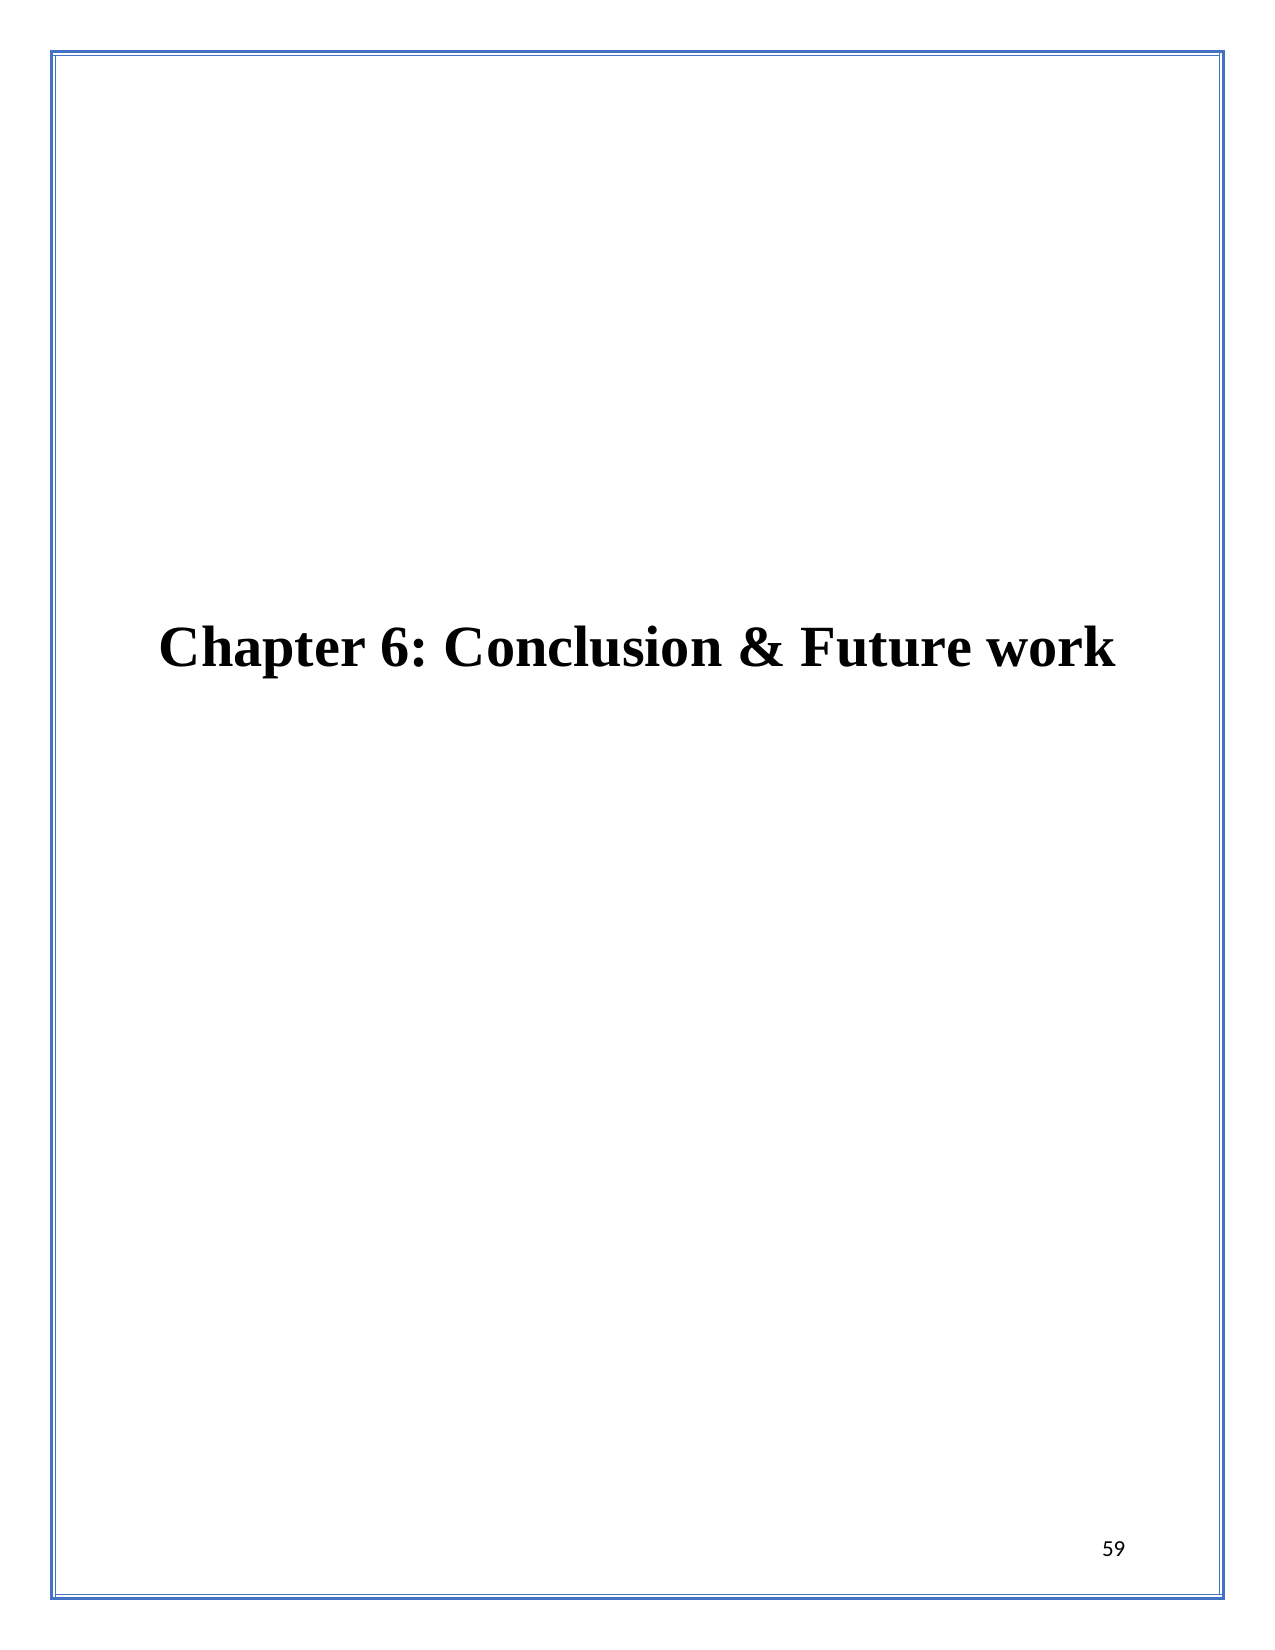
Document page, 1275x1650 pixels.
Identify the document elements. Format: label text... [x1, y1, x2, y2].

subtitle Chapter 6: Conclusion & Future work [150, 612, 1125, 679]
